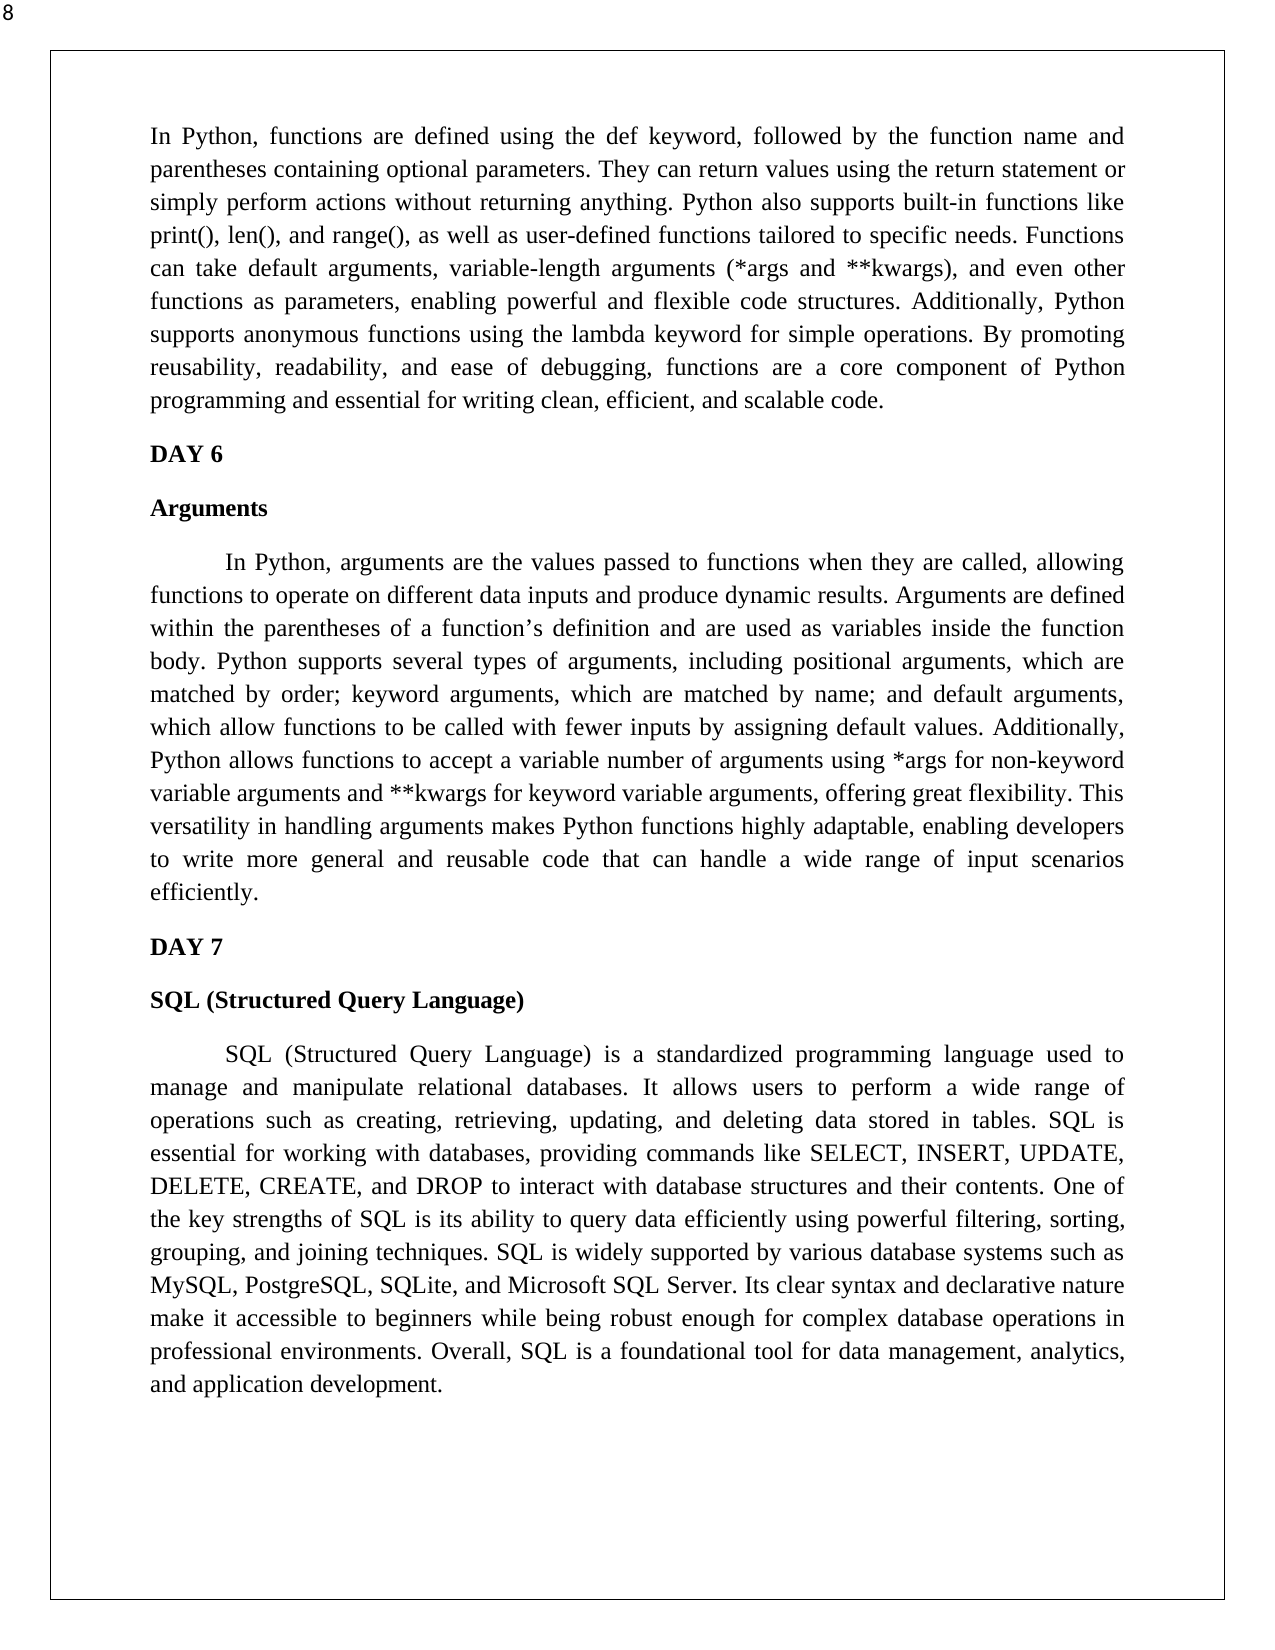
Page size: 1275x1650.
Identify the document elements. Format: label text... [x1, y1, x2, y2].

text In Python, arguments are the values passed to functions when they are called, allowing functions to operate on different data inputs and produce dynamic results. Arguments are defined within the parentheses of a function’s definition and are used as variables inside the function body. Python supports several types of arguments, including positional arguments, which are matched by order; keyword arguments, which are matched by name; and default arguments, which allow functions to be called with fewer inputs by assigning default values. Additionally, Python allows functions to accept a variable number of arguments using *args for non-keyword variable arguments and **kwargs for keyword variable arguments, offering great flexibility. This versatility in handling arguments makes Python functions highly adaptable, enabling developers to write more general and reusable code that can handle a wide range of input scenarios efficiently. [150, 547, 1125, 906]
subtitle DAY 6 [150, 439, 1200, 468]
subtitle SQL (Structured Query Language) [150, 986, 1200, 1014]
subtitle DAY 7 [150, 932, 1200, 960]
text In Python, functions are defined using the def keyword, followed by the function name and parentheses containing optional parameters. They can return values using the return statement or simply perform actions without returning anything. Python also supports built-in functions like print(), len(), and range(), as well as user-defined functions tailored to specific needs. Functions can take default arguments, variable-length arguments (*args and **kwargs), and even other functions as parameters, enabling powerful and flexible code structures. Additionally, Python supports anonymous functions using the lambda keyword for simple operations. By promoting reusability, readability, and ease of debugging, functions are a core component of Python programming and essential for writing clean, efficient, and scalable code. [150, 121, 1126, 414]
subtitle Arguments [150, 493, 1200, 522]
text SQL (Structured Query Language) is a standardized programming language used to manage and manipulate relational databases. It allows users to perform a wide range of operations such as creating, retrieving, updating, and deleting data stored in tables. SQL is essential for working with databases, providing commands like SELECT, INSERT, UPDATE, DELETE, CREATE, and DROP to interact with database structures and their contents. One of the key strengths of SQL is its ability to query data efficiently using powerful filtering, sorting, grouping, and joining techniques. SQL is widely supported by various database systems such as MySQL, PostgreSQL, SQLite, and Microsoft SQL Server. Its clear syntax and declarative nature make it accessible to beginners while being robust enough for complex database operations in professional environments. Overall, SQL is a foundational tool for data management, analytics, and application development. [150, 1039, 1126, 1398]
